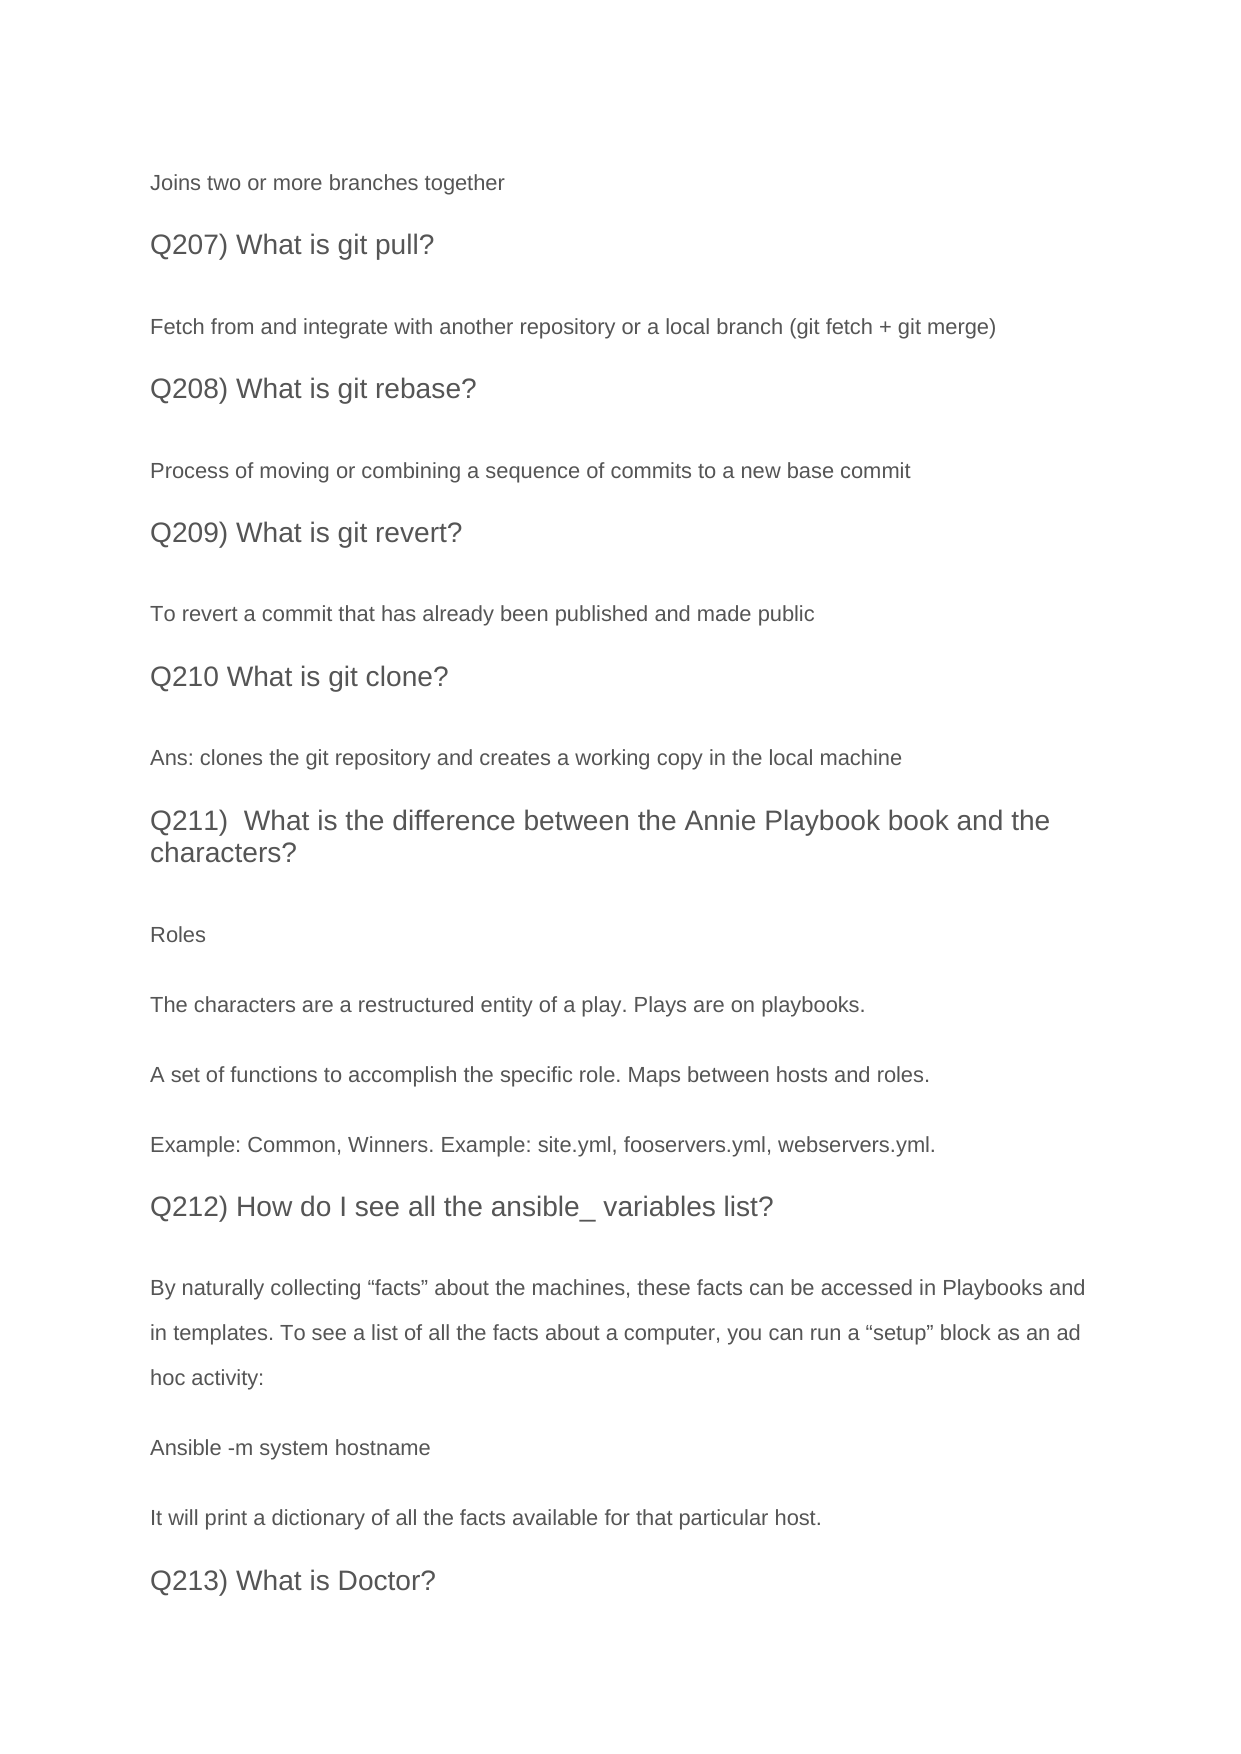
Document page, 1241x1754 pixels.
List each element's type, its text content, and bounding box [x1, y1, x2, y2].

text Ansible -m system hostname [150, 1416, 1090, 1461]
text Q213) What is Doctor? [150, 1564, 1090, 1596]
text Joins two or more branches together [150, 150, 1090, 195]
text Example: Common, Winners. Example: site.yml, fooservers.yml, webservers.yml. [150, 1112, 1090, 1157]
text Q212) How do I see all the ansible_ variables list? [150, 1190, 1090, 1222]
text Q208) What is git rebase? [150, 372, 1090, 404]
text By naturally collecting “facts” about the machines, these facts can be accessed in Playbooks and in templates. To see a list of all the facts about a computer, you can run a “setup” block as an ad hoc activity: [150, 1256, 1090, 1391]
text Q210 What is git clone? [150, 660, 1090, 692]
text The characters are a restructured entity of a play. Plays are on playbooks. [150, 972, 1090, 1017]
text It will print a dictionary of all the facts available for that particular host. [150, 1486, 1090, 1531]
text A set of functions to accomplish the specific role. Maps between hosts and roles. [150, 1042, 1090, 1087]
text Q207) What is git pull? [150, 228, 1090, 261]
text Roles [150, 902, 1090, 947]
text Fetch from and integrate with another repository or a local branch (git fetch + git merge) [150, 294, 1090, 339]
text Q209) What is git revert? [150, 516, 1090, 548]
text To revert a commit that has already been published and made public [150, 582, 1090, 627]
text Q211) What is the difference between the Annie Playbook book and the characters? [150, 804, 1090, 868]
text Process of moving or combining a sequence of commits to a new base commit [150, 438, 1090, 483]
text Ans: clones the git repository and creates a working copy in the local machine [150, 725, 1090, 770]
